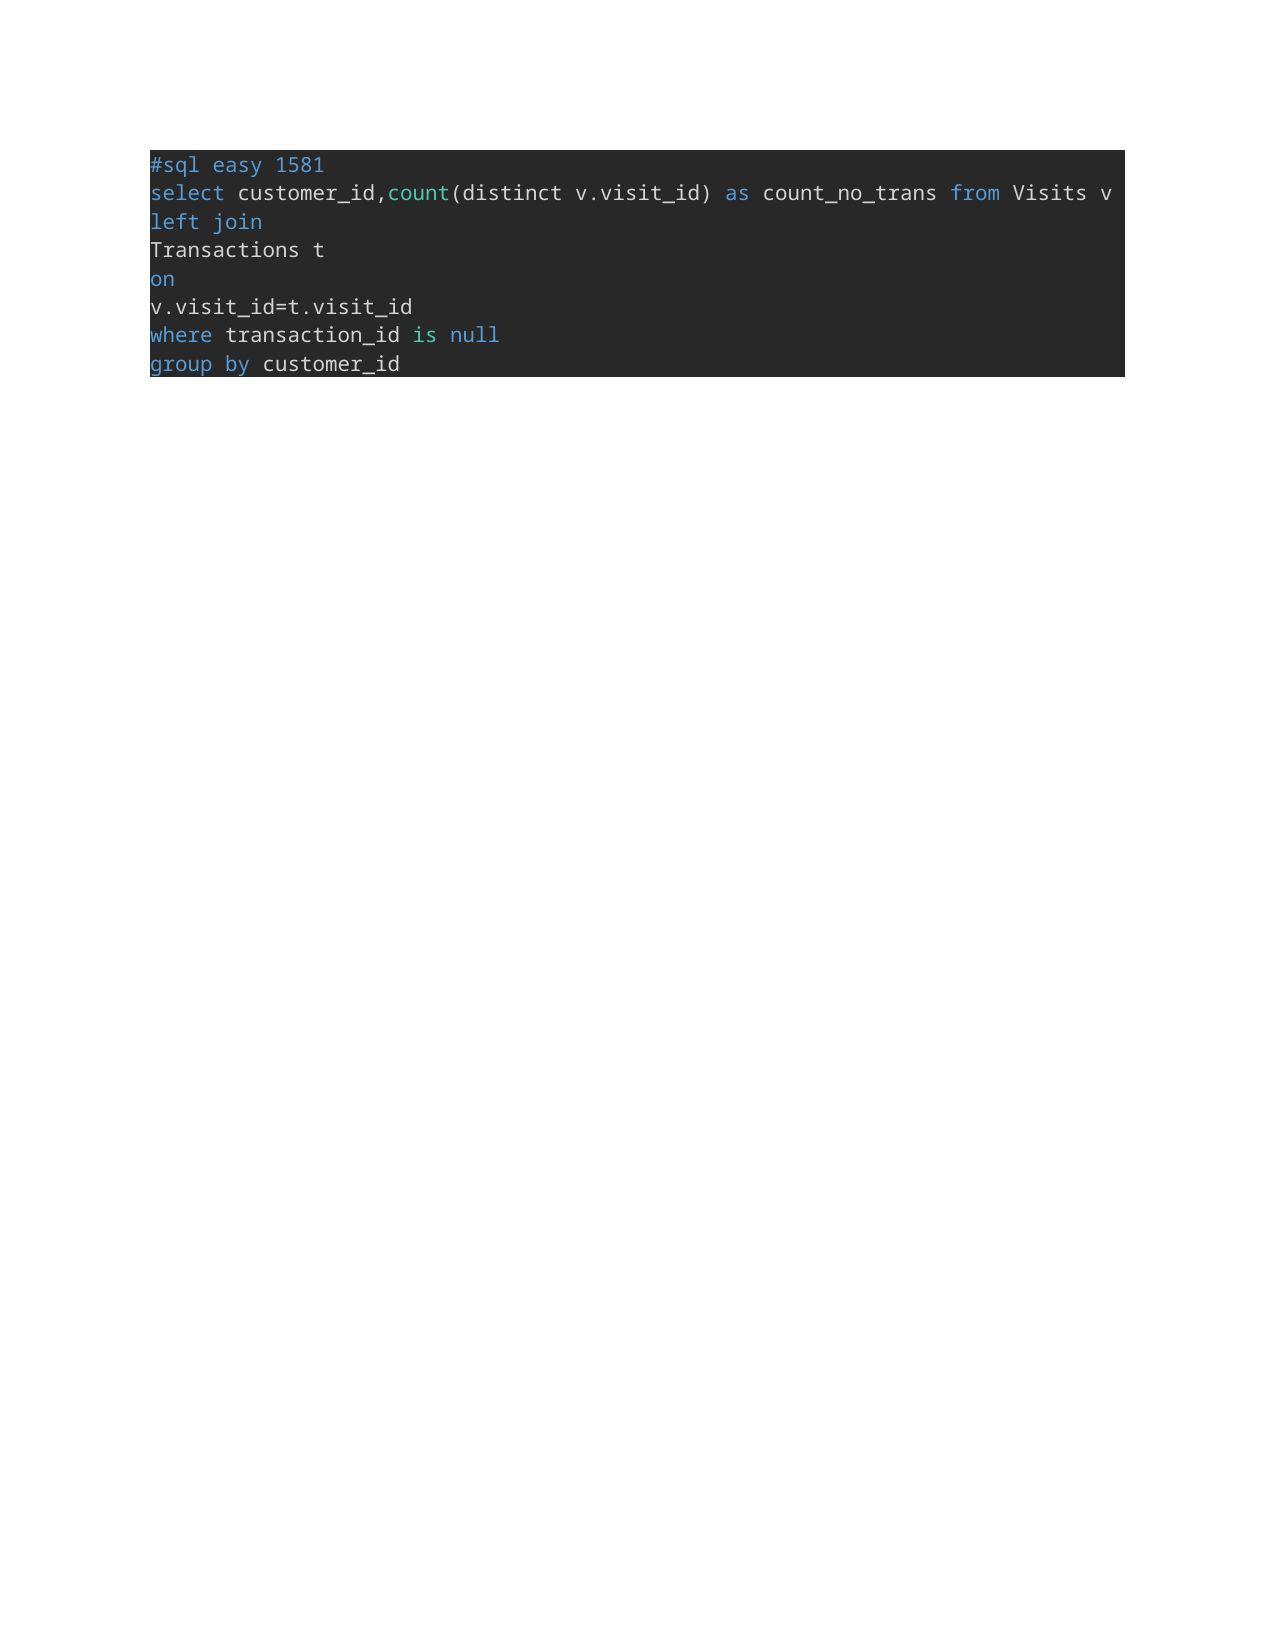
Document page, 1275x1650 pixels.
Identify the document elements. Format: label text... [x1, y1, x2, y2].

text #sql easy 1581 [150, 150, 1125, 178]
text left join [150, 207, 1125, 235]
text select customer_id,count(distinct v.visit_id) as count_no_trans from Visits v [150, 178, 1125, 207]
text Transactions t [150, 235, 1125, 264]
text where transaction_id is null [150, 321, 1125, 349]
text v.visit_id=t.visit_id [150, 292, 1125, 321]
text on [150, 264, 1125, 292]
text group by customer_id [150, 349, 1125, 377]
